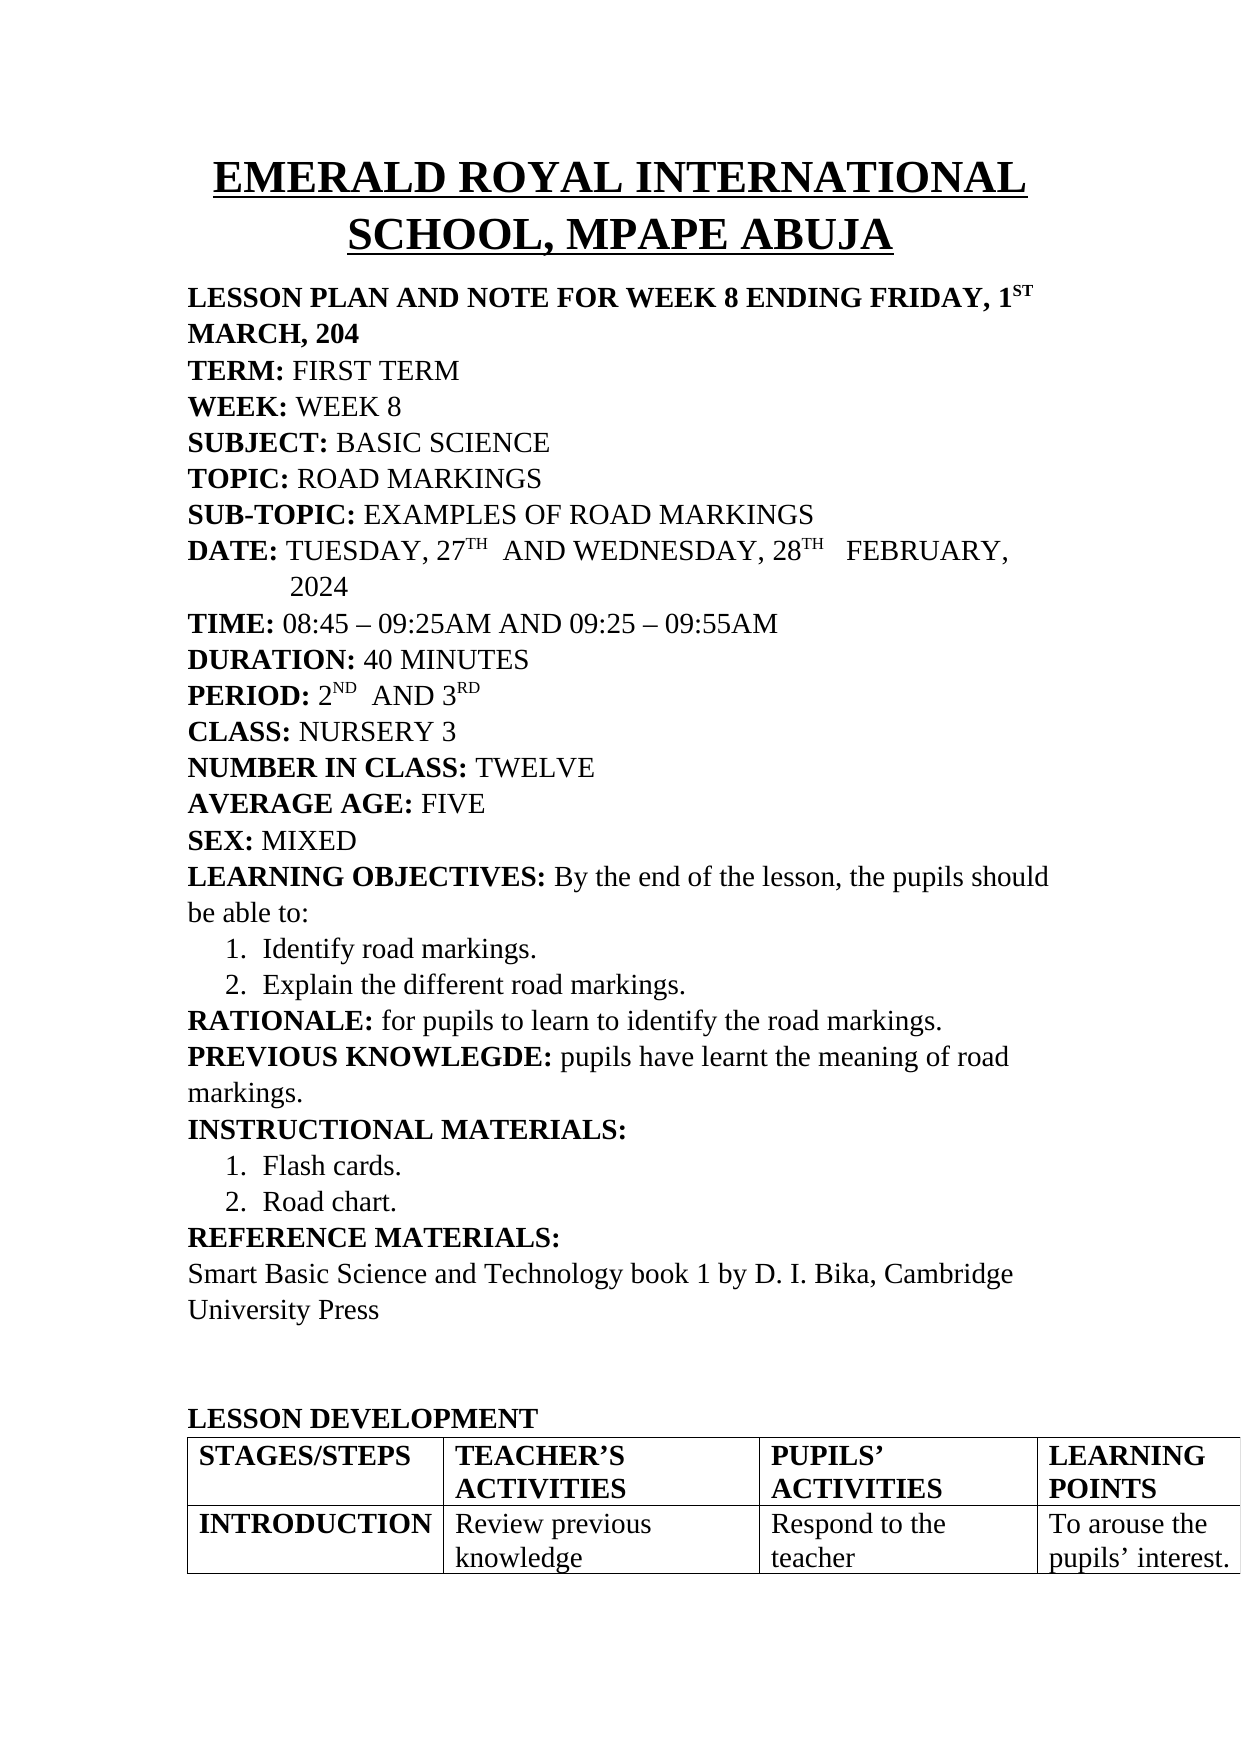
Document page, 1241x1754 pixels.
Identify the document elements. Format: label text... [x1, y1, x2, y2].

text PREVIOUS KNOWLEGDE: pupils have learnt the meaning of road markings. [187, 1039, 1053, 1109]
text Smart Basic Science and Technology book 1 by D. I. Bika, Cambridge University Press [187, 1256, 1053, 1326]
table_header LEARNING POINTS [1038, 1438, 1240, 1505]
list Identify road markings. [225, 931, 1053, 964]
text LEARNING OBJECTIVES: By the end of the lesson, the pupils should be able to: [187, 859, 1053, 928]
text SUB-TOPIC: EXAMPLES OF ROAD MARKINGS [187, 497, 1053, 531]
table_header TEACHER’S ACTIVITIES [444, 1438, 759, 1505]
list Flash cards. [225, 1148, 1053, 1181]
text REFERENCE MATERIALS: [187, 1220, 1053, 1254]
text SUBJECT: BASIC SCIENCE [187, 425, 1053, 458]
list Road chart. [225, 1184, 1053, 1218]
table_cell To arouse the pupils’ interest. [1038, 1506, 1240, 1573]
table_header STAGES/STEPS [188, 1438, 443, 1505]
text TOPIC: ROAD MARKINGS [187, 461, 1053, 495]
text LESSON DEVELOPMENT [187, 1401, 1053, 1434]
table_header PUPILS’ ACTIVITIES [760, 1438, 1037, 1505]
text DURATION: 40 MINUTES [187, 642, 1053, 675]
text DATE: TUESDAY, 27TH AND WEDNESDAY, 28TH FEBRUARY, 2024 [187, 533, 1053, 603]
text AVERAGE AGE: FIVE [187, 786, 1053, 820]
text TERM: FIRST TERM [187, 353, 1053, 386]
text TIME: 08:45 – 09:25AM AND 09:25 – 09:55AM [187, 606, 1053, 639]
text NUMBER IN CLASS: TWELVE [187, 750, 1053, 784]
text INSTRUCTIONAL MATERIALS: [187, 1112, 1053, 1145]
list Explain the different road markings. [225, 967, 1053, 1001]
text WEEK: WEEK 8 [187, 389, 1053, 422]
text EMERALD ROYAL INTERNATIONAL SCHOOL, MPAPE ABUJA [187, 150, 1053, 259]
table_cell INTRODUCTION [188, 1506, 443, 1573]
text SEX: MIXED [187, 823, 1053, 856]
text RATIONALE: for pupils to learn to identify the road markings. [187, 1003, 1053, 1037]
text CLASS: NURSERY 3 [187, 714, 1053, 748]
text PERIOD: 2ND AND 3RD [187, 678, 1053, 712]
text LESSON PLAN AND NOTE FOR WEEK 8 ENDING FRIDAY, 1ST MARCH, 204 [187, 280, 1053, 350]
table_cell Respond to the teacher [760, 1506, 1037, 1573]
table_cell Review previous knowledge [444, 1506, 759, 1573]
